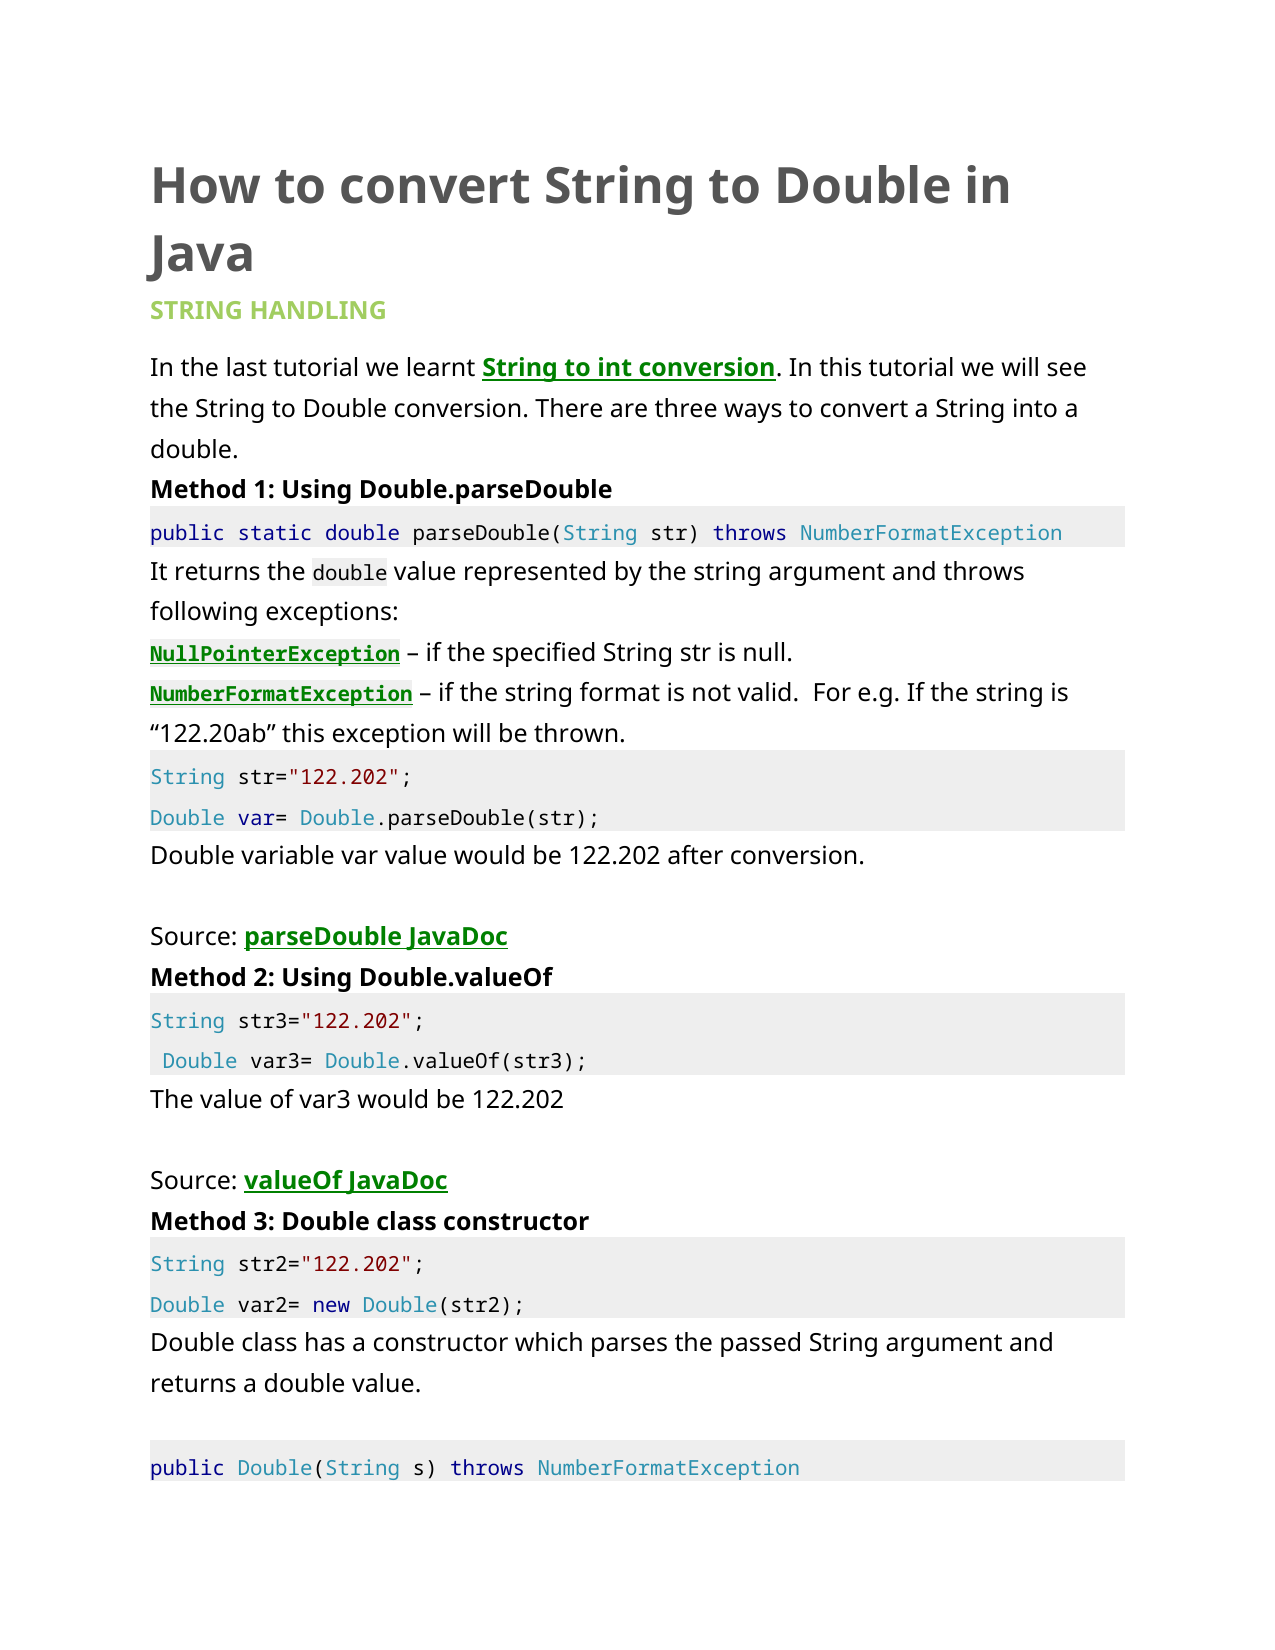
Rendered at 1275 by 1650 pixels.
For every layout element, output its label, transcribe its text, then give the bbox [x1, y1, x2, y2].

text Method 2: Using Double.valueOf [150, 953, 1125, 993]
text public Double(String s) throws NumberFormatException [150, 1440, 1125, 1481]
text In the last tutorial we learnt String to int conversion. In this tutorial we will see the String to Double conversion. There are three ways to convert a String into a double. [150, 343, 1125, 465]
text Double variable var value would be 122.202 after conversion. [150, 831, 1125, 872]
text String str2="122.202"; [150, 1237, 1125, 1278]
text Method 3: Double class constructor [150, 1197, 1125, 1237]
text Double var3= Double.valueOf(str3); [150, 1034, 1125, 1075]
text Double var2= new Double(str2); [150, 1278, 1125, 1318]
text The value of var3 would be 122.202 [150, 1075, 1125, 1115]
text String str3="122.202"; [150, 993, 1125, 1034]
text Source: parseDouble JavaDoc [150, 912, 1125, 953]
text public static double parseDouble(String str) throws NumberFormatException [150, 506, 1125, 547]
text It returns the double value represented by the string argument and throws following exceptions: [150, 547, 1125, 628]
text Source: valueOf JavaDoc [150, 1156, 1125, 1197]
text Method 1: Using Double.parseDouble [150, 465, 1125, 506]
text NullPointerException – if the specified String str is null. NumberFormatException – if the string format is not valid. For e.g. If the string is “122.20ab” this exception will be thrown. [150, 628, 1125, 750]
text String str="122.202"; [150, 750, 1125, 790]
text How to convert String to Double in Java [150, 150, 1125, 286]
text Double class has a constructor which parses the passed String argument and returns a double value. [150, 1318, 1125, 1400]
text Double var= Double.parseDouble(str); [150, 790, 1125, 831]
text STRING HANDLING [150, 286, 1125, 327]
